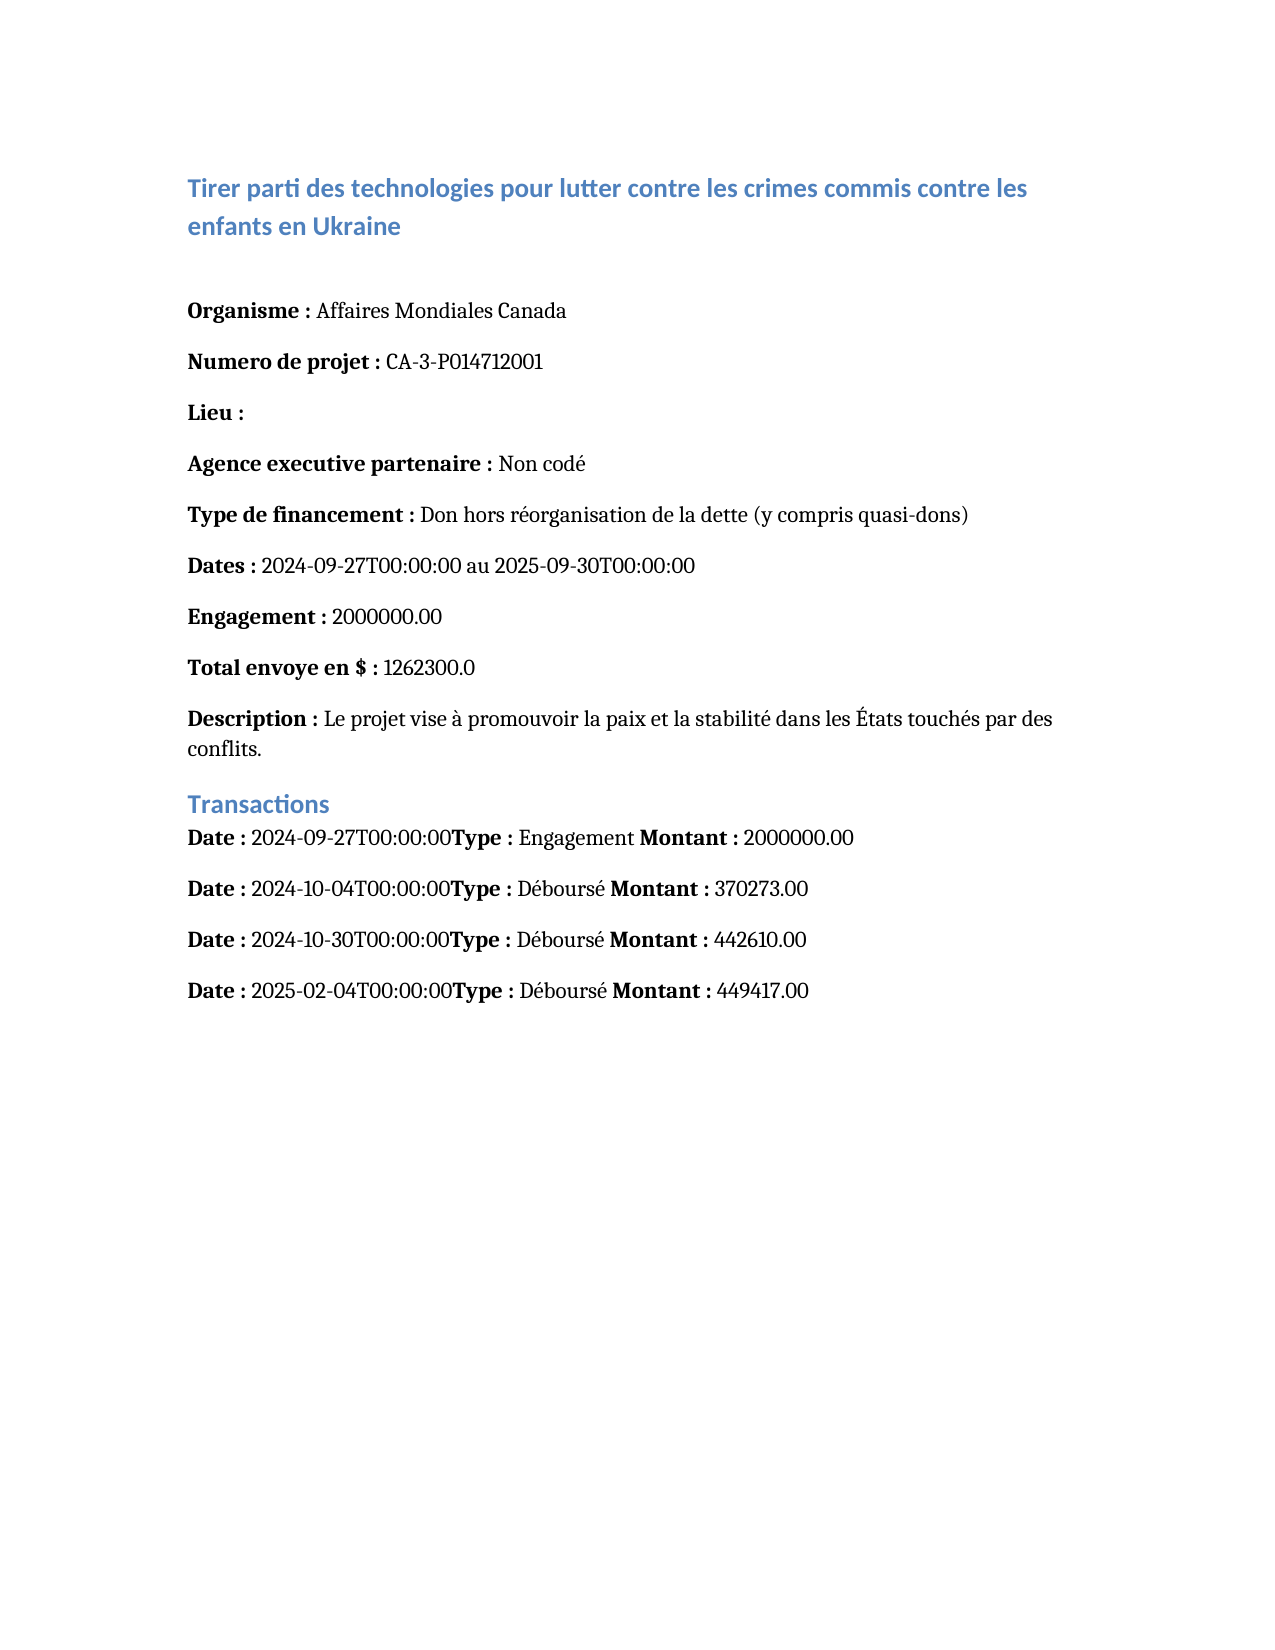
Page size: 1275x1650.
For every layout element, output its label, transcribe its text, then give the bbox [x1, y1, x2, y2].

text Total envoye en $ : 1262300.0 [187, 655, 1087, 681]
text Description : Le projet vise à promouvoir la paix et la stabilité dans les États touchés par des conflits. [187, 706, 1087, 763]
text Engagement : 2000000.00 [187, 604, 1087, 630]
text Numero de projet : CA-3-P014712001 [187, 349, 1087, 375]
text Date : 2024-10-04T00:00:00Type : Déboursé Montant : 370273.00 [187, 876, 1087, 903]
text Type de financement : Don hors réorganisation de la dette (y compris quasi-dons) [187, 502, 1087, 528]
text Agence executive partenaire : Non codé [187, 451, 1087, 477]
text Lieu : [187, 400, 1087, 426]
text Date : 2025-02-04T00:00:00Type : Déboursé Montant : 449417.00 [187, 978, 1087, 1005]
text Date : 2024-09-27T00:00:00Type : Engagement Montant : 2000000.00 [187, 825, 1087, 852]
subtitle Tirer parti des technologies pour lutter contre les crimes commis contre les enfants en Ukraine [187, 171, 1087, 242]
text Organisme : Affaires Mondiales Canada [187, 298, 1087, 324]
text Dates : 2024-09-27T00:00:00 au 2025-09-30T00:00:00 [187, 553, 1087, 579]
subtitle Transactions [187, 787, 1087, 820]
text Date : 2024-10-30T00:00:00Type : Déboursé Montant : 442610.00 [187, 927, 1087, 954]
